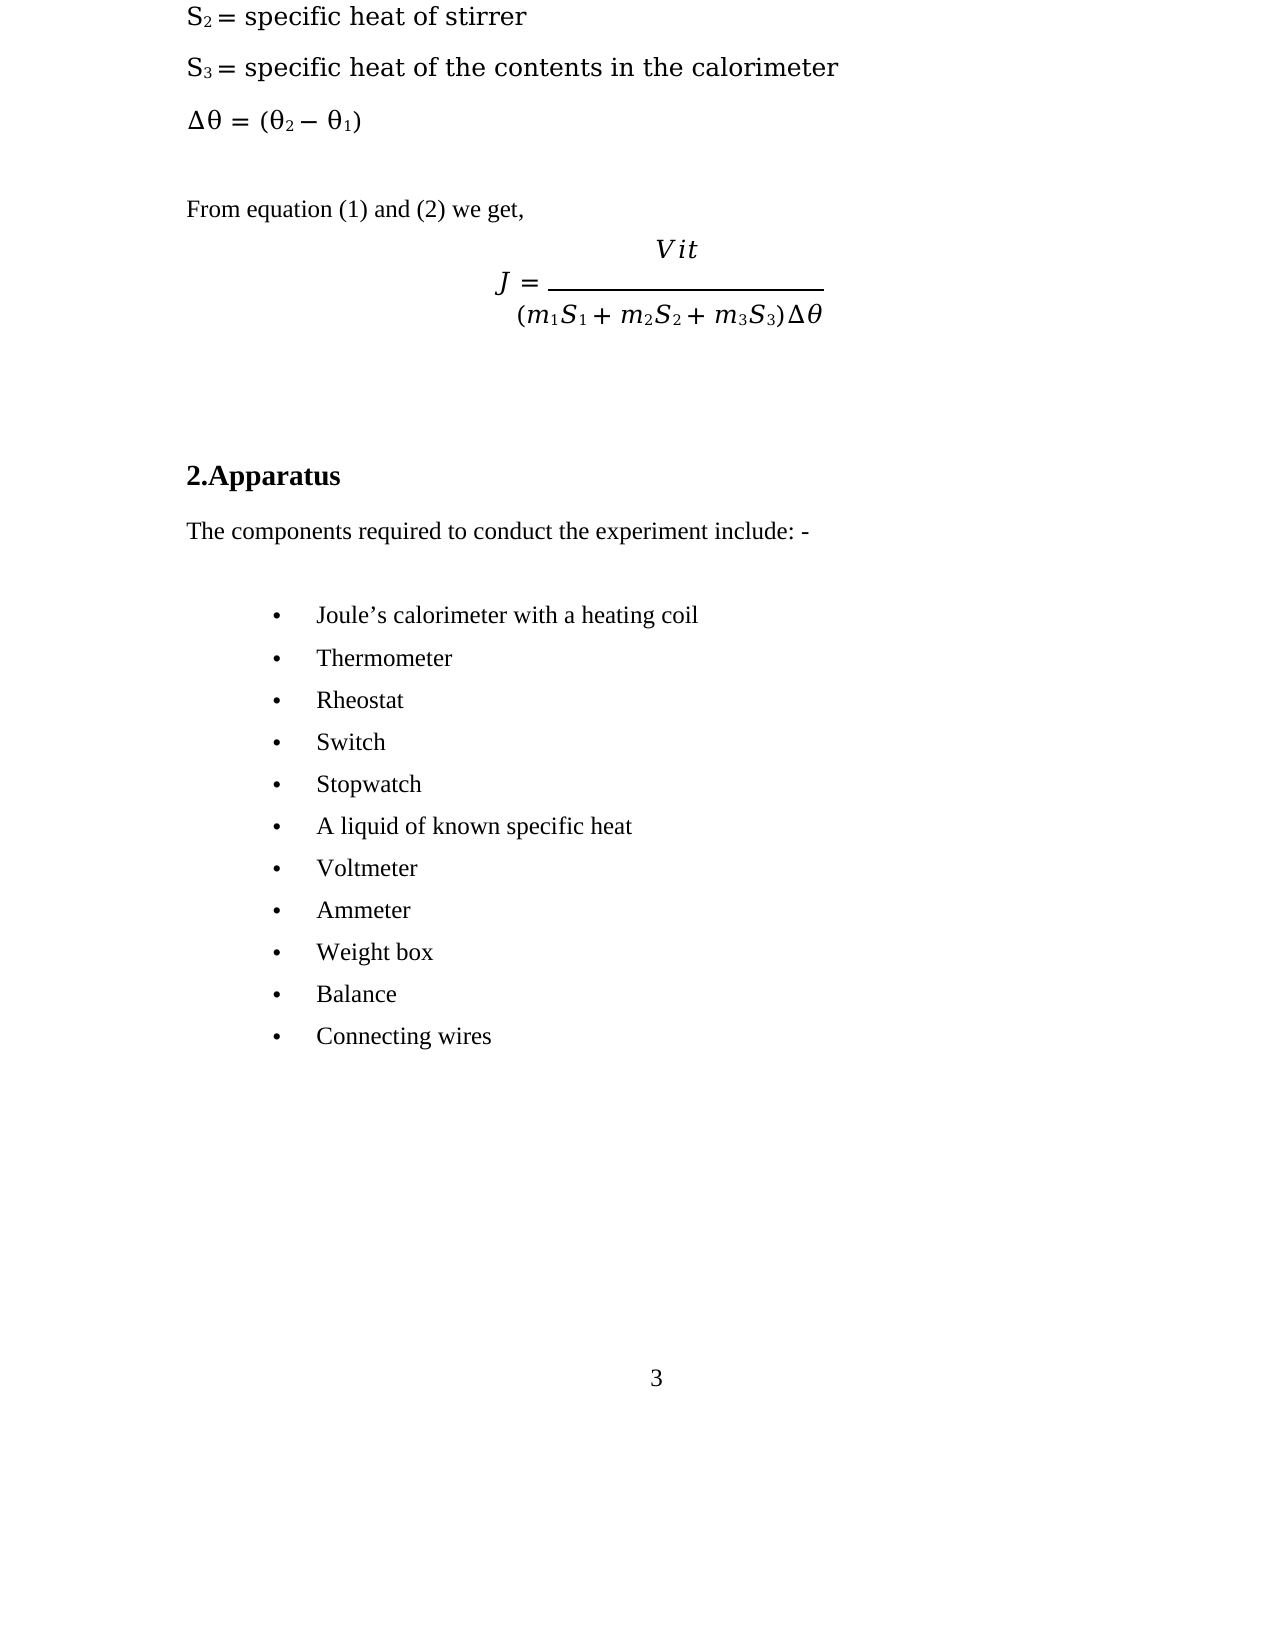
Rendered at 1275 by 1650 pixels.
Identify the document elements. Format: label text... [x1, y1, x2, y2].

list Joule’s calorimeter with a heating coil [273, 601, 1125, 629]
list Balance [273, 979, 1125, 1008]
list A liquid of known specific heat [273, 811, 1125, 840]
list Stopwatch [273, 769, 1125, 798]
text (𝑚1𝑆1 + 𝑚2𝑆2 + 𝑚3𝑆3)∆𝜃 [187, 298, 823, 328]
list Ammeter [273, 895, 1125, 924]
text From equation (1) and (2) we get, [186, 194, 1125, 222]
list Connecting wires [273, 1021, 1125, 1050]
text S2 = specific heat of stirrer [186, 1, 1131, 31]
text 3 [187, 1363, 1125, 1392]
list Switch [273, 727, 1125, 756]
text S3 = specific heat of the contents in the calorimeter [186, 52, 1131, 82]
text The components required to conduct the experiment include: - [186, 516, 1125, 545]
list Rheostat [273, 685, 1125, 713]
text 𝐽 = [187, 266, 823, 296]
subtitle 𝑉𝑖𝑡 [223, 233, 1131, 263]
list Thermometer [273, 643, 1125, 671]
list Weight box [273, 937, 1125, 966]
subtitle 2.Apparatus [186, 458, 1131, 491]
text ∆θ = (θ2 − θ1) [186, 104, 1131, 134]
list Voltmeter [273, 853, 1125, 882]
